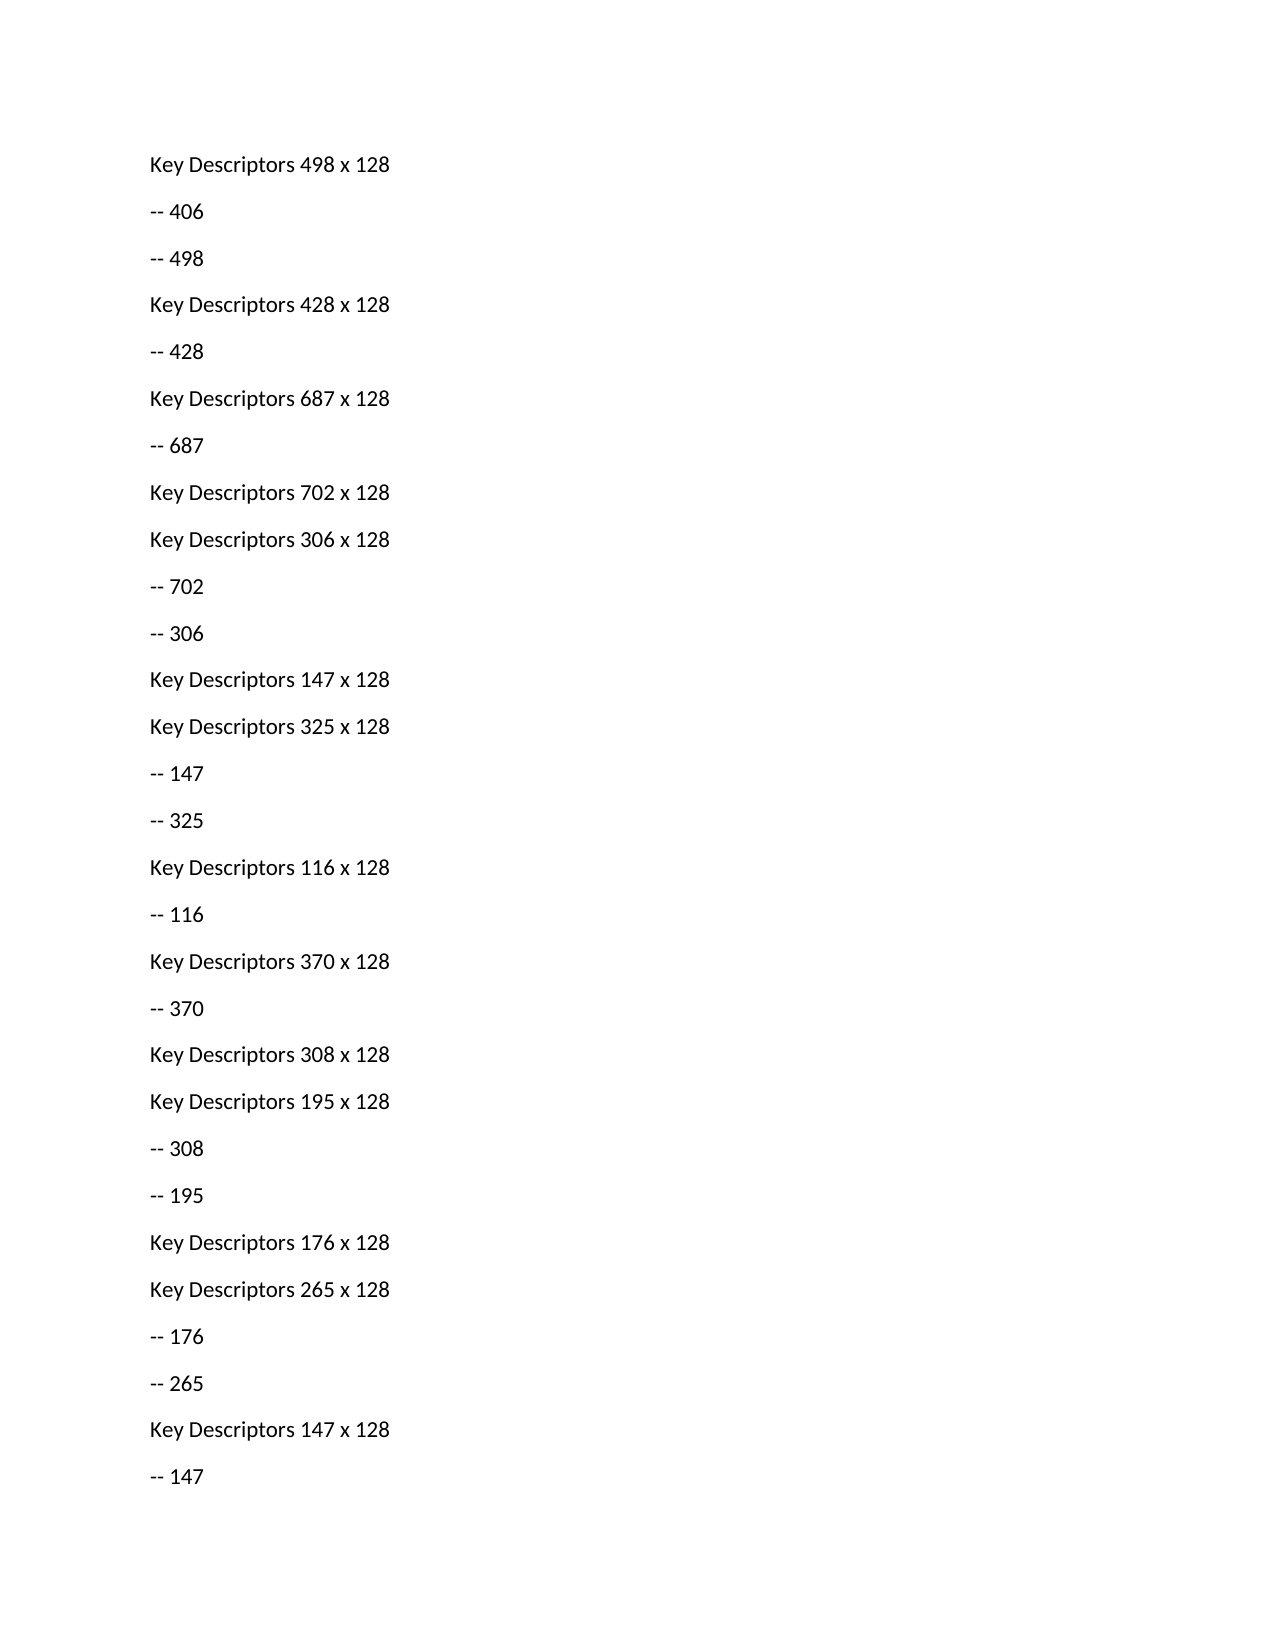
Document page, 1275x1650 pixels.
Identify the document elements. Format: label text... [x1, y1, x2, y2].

text -- 325 [150, 806, 1125, 834]
text Key Descriptors 308 x 128 [150, 1041, 1125, 1069]
text Key Descriptors 498 x 128 [150, 150, 1125, 178]
text -- 406 [150, 197, 1125, 225]
text -- 306 [150, 619, 1125, 647]
text Key Descriptors 147 x 128 [150, 666, 1125, 694]
text -- 428 [150, 337, 1125, 366]
text Key Descriptors 687 x 128 [150, 384, 1125, 412]
text -- 176 [150, 1322, 1125, 1350]
text Key Descriptors 702 x 128 [150, 478, 1125, 506]
text -- 116 [150, 900, 1125, 928]
text -- 687 [150, 431, 1125, 459]
text -- 147 [150, 1462, 1125, 1491]
text -- 147 [150, 759, 1125, 787]
text Key Descriptors 325 x 128 [150, 712, 1125, 741]
text -- 370 [150, 994, 1125, 1022]
text -- 702 [150, 572, 1125, 600]
text Key Descriptors 265 x 128 [150, 1275, 1125, 1303]
text Key Descriptors 370 x 128 [150, 947, 1125, 975]
text Key Descriptors 176 x 128 [150, 1228, 1125, 1256]
text Key Descriptors 147 x 128 [150, 1416, 1125, 1444]
text -- 498 [150, 244, 1125, 272]
text Key Descriptors 195 x 128 [150, 1087, 1125, 1116]
text -- 265 [150, 1369, 1125, 1397]
text Key Descriptors 306 x 128 [150, 525, 1125, 553]
text Key Descriptors 116 x 128 [150, 853, 1125, 881]
text -- 195 [150, 1181, 1125, 1209]
text -- 308 [150, 1134, 1125, 1162]
text Key Descriptors 428 x 128 [150, 291, 1125, 319]
